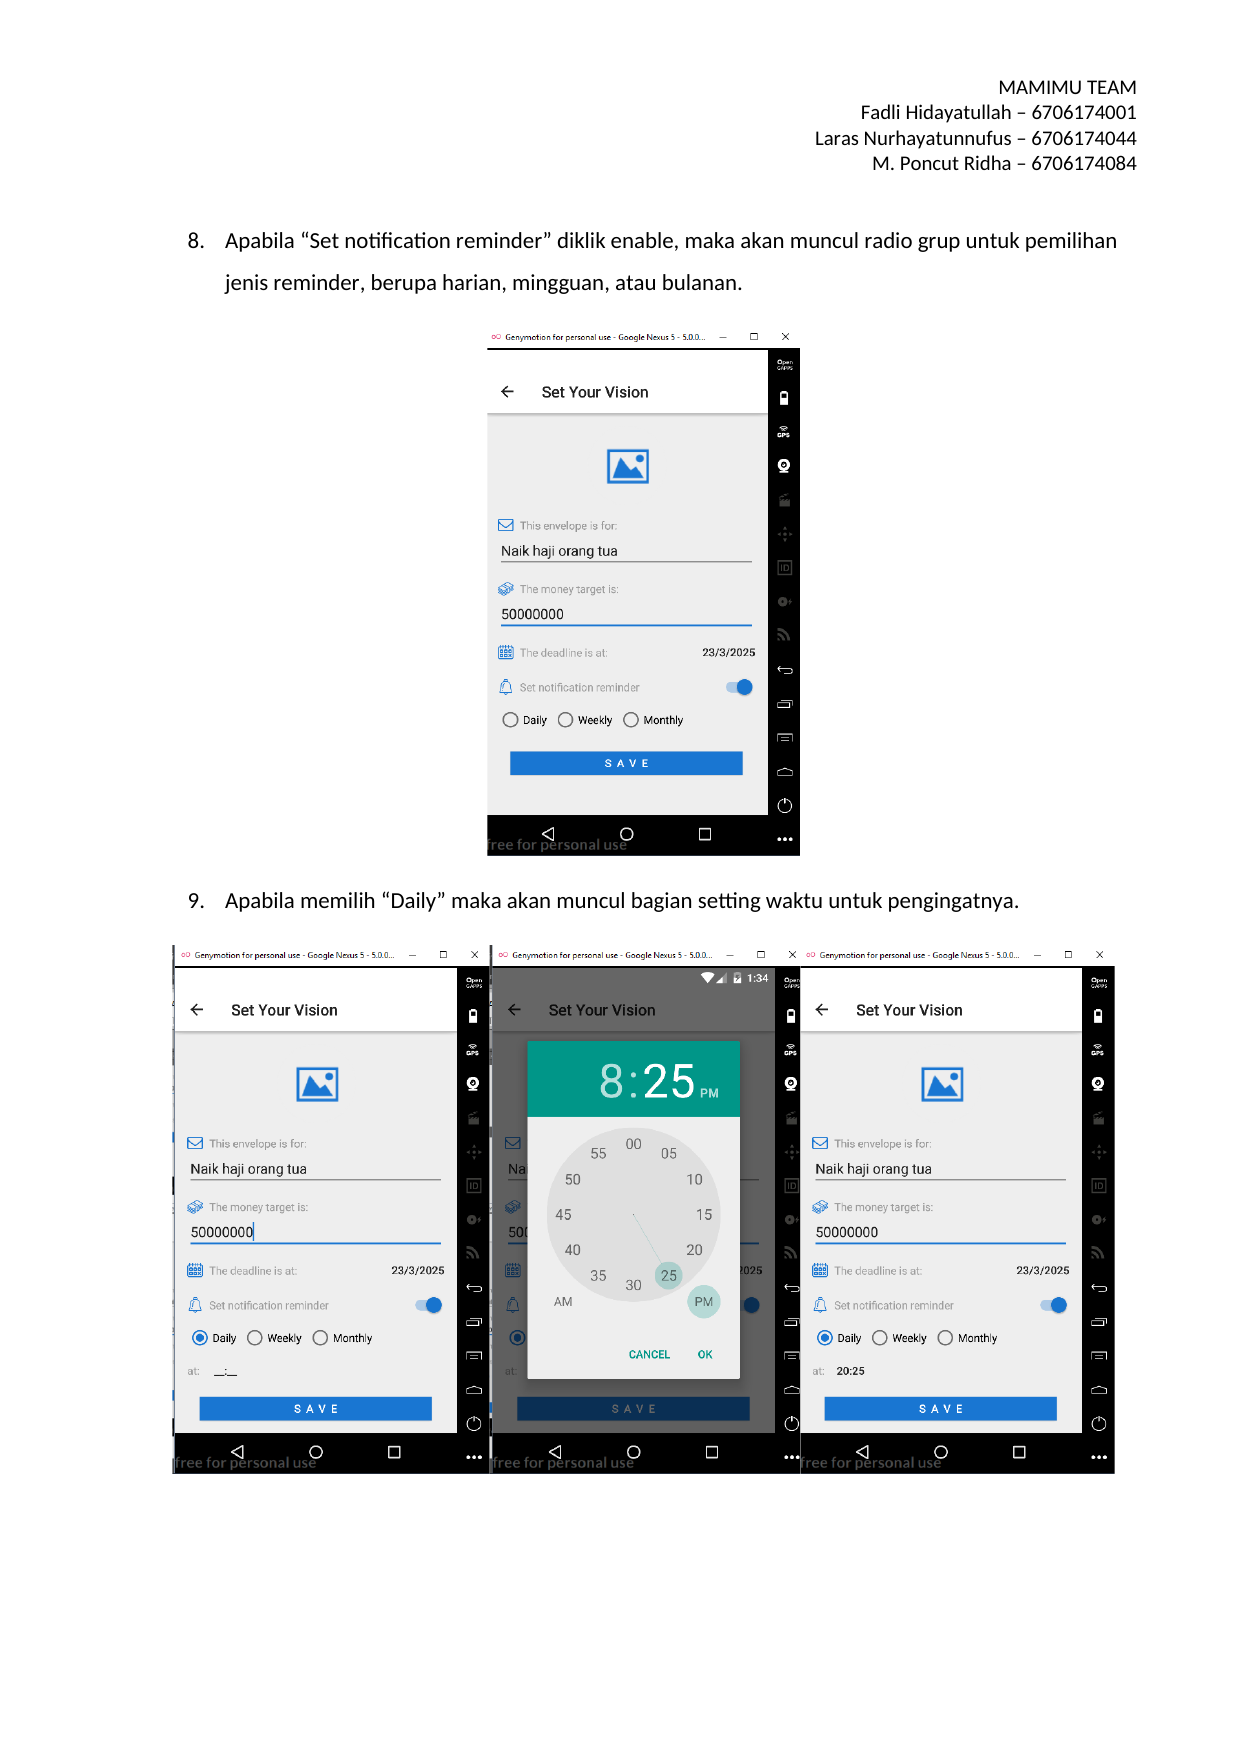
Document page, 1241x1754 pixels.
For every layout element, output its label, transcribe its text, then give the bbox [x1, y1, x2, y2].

picture [172, 945, 1115, 1474]
list Apabila memilih “Daily” maka akan muncul bagian setting waktu untuk pengingatnya. [187, 886, 1137, 914]
list Apabila “Set notification reminder” diklik enable, maka akan muncul radio grup untuk pemilihan jenis reminder, berupa harian, mingguan, atau bulanan. [187, 226, 1137, 296]
picture [487, 327, 800, 856]
